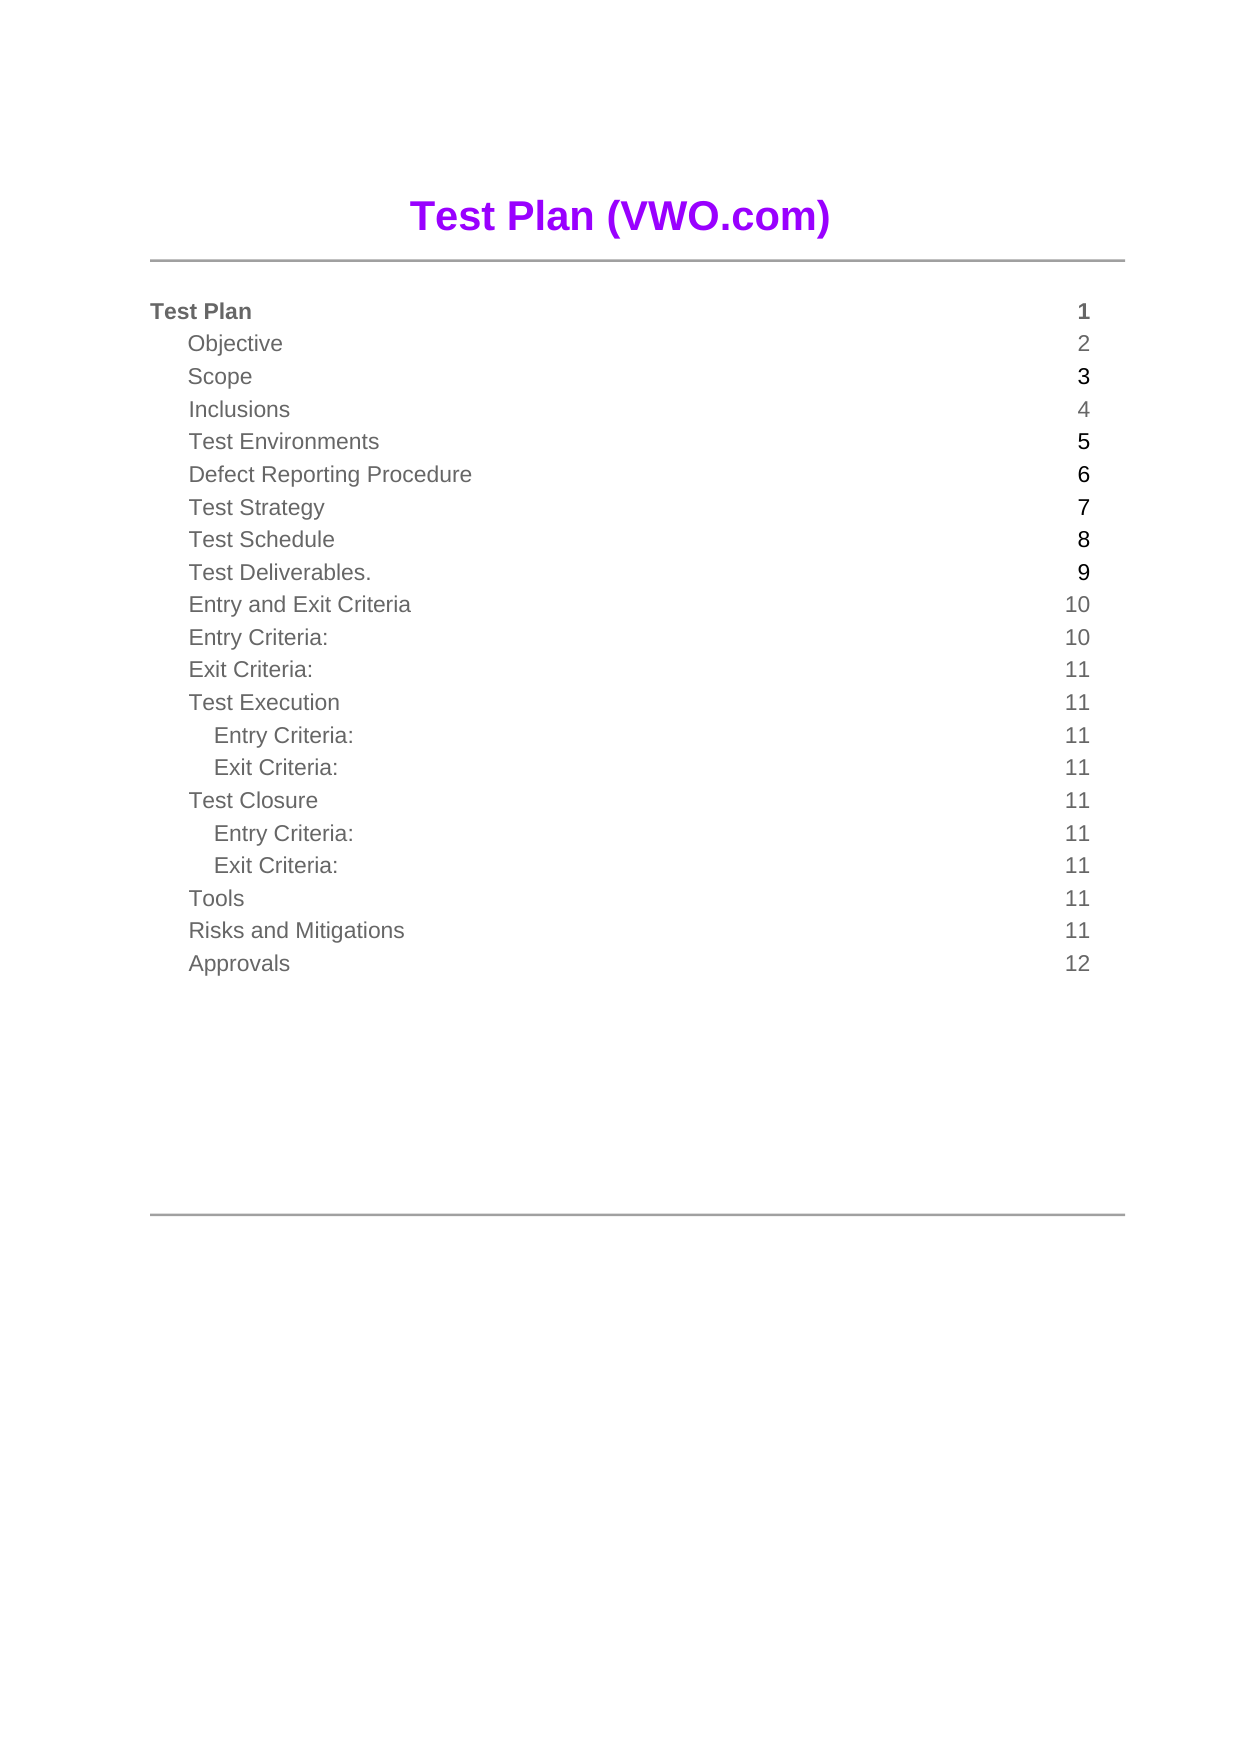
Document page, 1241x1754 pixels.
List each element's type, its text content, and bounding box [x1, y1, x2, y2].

subtitle Test Plan (VWO.com) [150, 192, 1090, 239]
